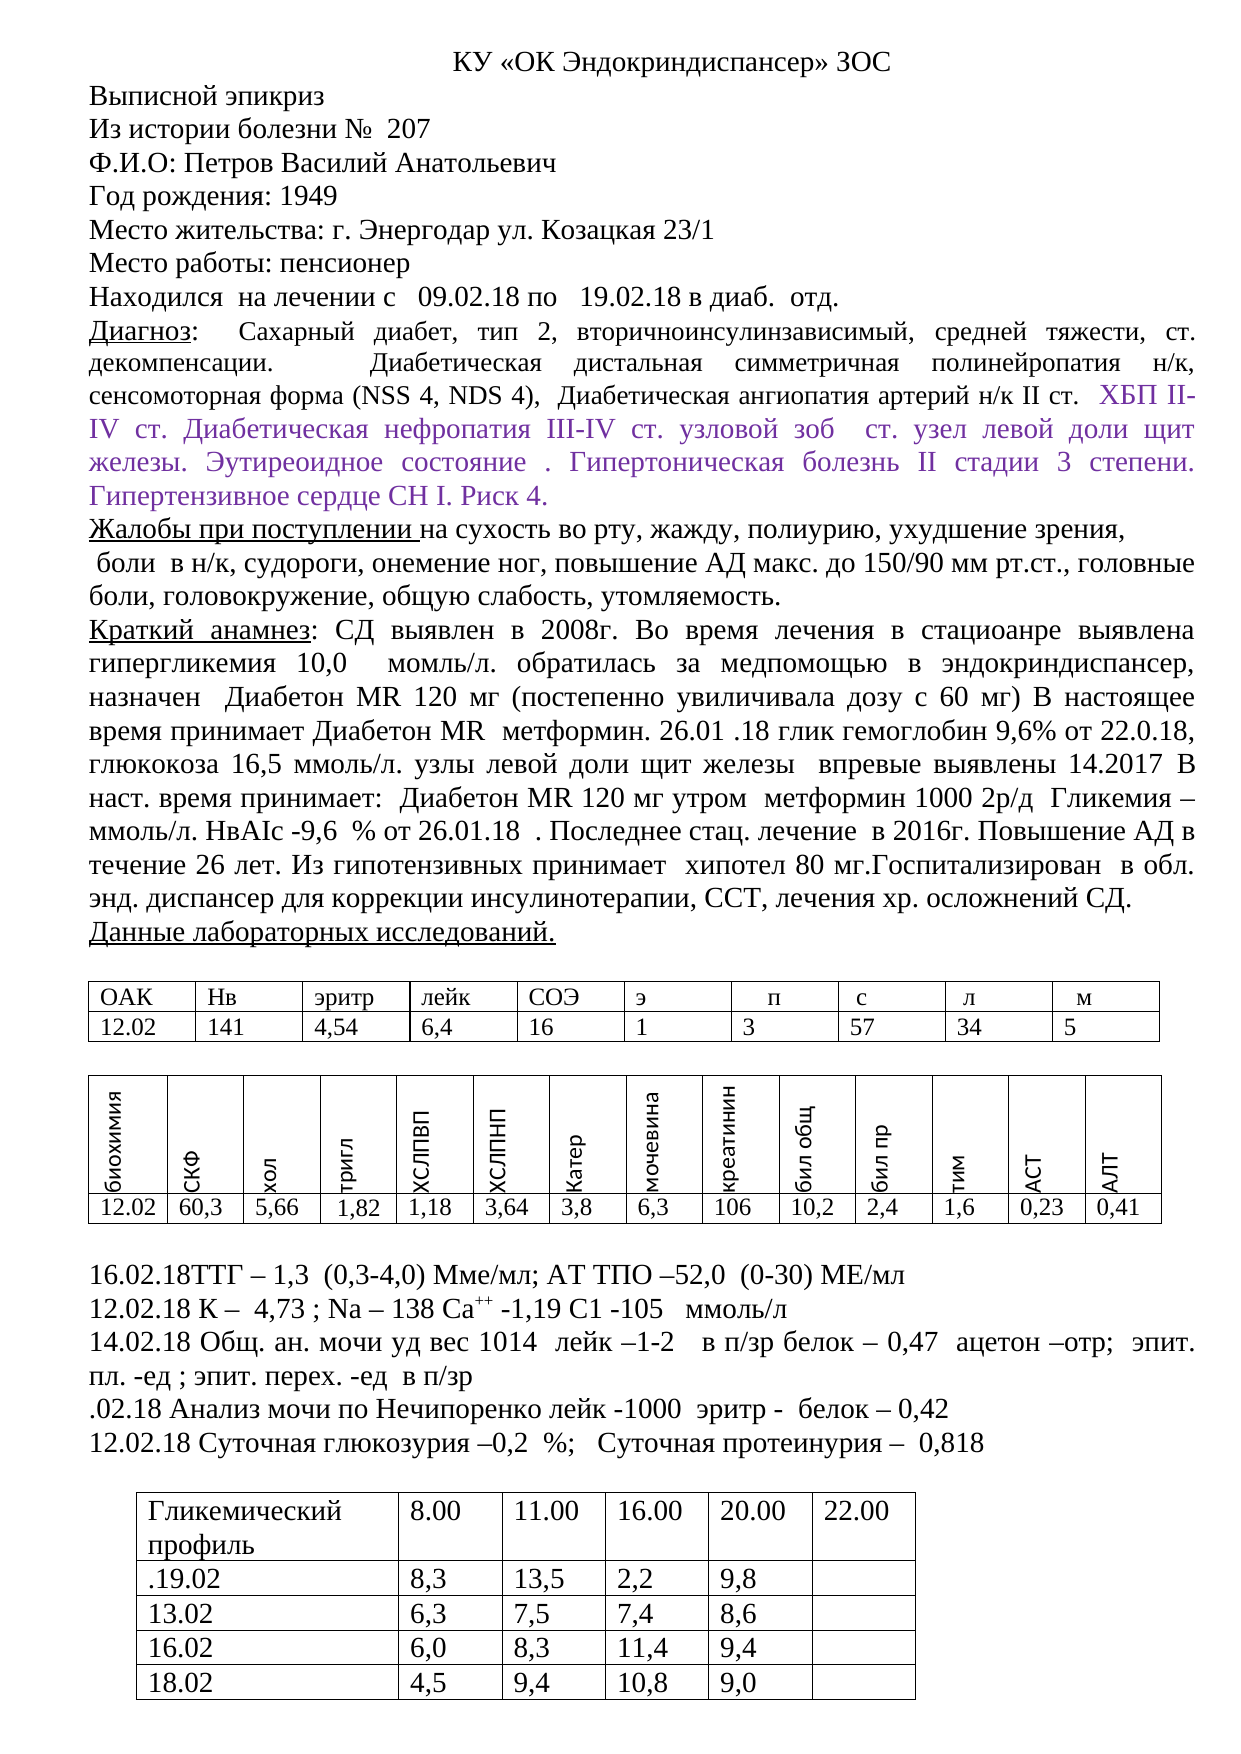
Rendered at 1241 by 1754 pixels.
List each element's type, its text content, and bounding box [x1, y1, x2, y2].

table_header ХСЛПНП [474, 1076, 549, 1193]
table_cell 3 [732, 1012, 838, 1041]
table_cell 6,3 [399, 1596, 502, 1629]
table_cell 10,8 [606, 1665, 708, 1699]
table_cell 0,23 [1009, 1194, 1085, 1223]
table_cell 8,3 [503, 1631, 605, 1664]
table_header 20.00 [709, 1493, 812, 1560]
subtitle Выписной эпикриз [89, 78, 1202, 111]
text 16.02.18ТТГ – 1,3 (0,3-4,0) Мме/мл; АТ ТПО –52,0 (0-30) МЕ/мл [89, 1257, 1196, 1291]
table_header бил общ [780, 1076, 855, 1193]
table_cell 4,5 [399, 1665, 502, 1699]
table_header тим [933, 1076, 1008, 1193]
table_cell 11,4 [606, 1631, 708, 1664]
table_header лейк [411, 982, 517, 1011]
table_cell 5 [1053, 1012, 1159, 1041]
text Диагноз: Сахарный диабет, тип 2, вторичноинсулинзависимый, ст. Диабетическая дистальная симметричная полинейропатия н/к, сенсомоторная форма (NSS 4, NDS 4), Диабетическая ангиопатия артерий н/к II ст. ХБП II-IV ст. Диабетическая нефропатия III-IV ст. узловой зоб ст. узел левой доли щит железы. Эутиреоидное состояние . Гипертоническая болезнь II стадии 3 степени. Гипертензивное сердце СН I. Риск 4. [89, 313, 1196, 511]
table_cell 7,4 [606, 1596, 708, 1629]
table_header эритр [303, 982, 409, 1011]
table_header 16.00 [606, 1493, 708, 1560]
table_cell 141 [196, 1012, 302, 1041]
table_header мочевина [627, 1076, 702, 1193]
table_cell 13,5 [503, 1561, 605, 1595]
table_cell [813, 1561, 915, 1595]
table_cell 16.02 [137, 1631, 398, 1664]
text Данные лабораторных исследований. [89, 914, 1196, 947]
text Краткий анамнез: СД выявлен в 2008г. Во время лечения в стациоанре выявлена гипергликемия 10,0 момль/л. обратилась за медпомощью в эндокриндиспансер, назначен Диабетон MR 120 мг (постепенно увиличивала дозу с 60 мг) В настоящее время принимает Диабетон MR метформин. 26.01 .18 глик гемоглобин 9,6% от 22.0.18, глюкокоза 16,5 ммоль/л. узлы левой доли щит железы впревые выявлены 14.2017 В наст. время принимает: Диабетон MR 120 мг утром метформин 1000 2р/д Гликемия – ммоль/л. НвАIс -9,6 % от 26.01.18 . Последнее стац. лечение в 2016г. Повышение АД в течение 26 лет. Из гипотензивных принимает хипотел 80 мг.Госпитализирован в обл. энд. диспансер для коррекции инсулинотерапии, ССТ, лечения хр. осложнений СД. [89, 612, 1196, 914]
table_cell 3,8 [550, 1194, 626, 1223]
text 12.02.18 К – 4,73 ; Nа – 138 Са++ -1,19 С1 -105 ммоль/л [89, 1291, 1196, 1324]
text на лечении с 09.02.18 по 19.02.18 в отд. [89, 279, 1196, 313]
table_cell 0,41 [1086, 1194, 1161, 1223]
table_cell 1,6 [933, 1194, 1008, 1223]
table_header Нв [196, 982, 302, 1011]
table_cell 12.02 [89, 1194, 167, 1223]
text .02.18 Анализ мочи по Нечипоренко лейк -1000 эритр - белок – 0,42 [89, 1392, 1196, 1425]
table_cell 13.02 [137, 1596, 398, 1629]
table_cell 106 [703, 1194, 779, 1223]
table_cell 5,66 [244, 1194, 320, 1223]
table_header биохимия [89, 1076, 167, 1193]
table_cell 1,18 [397, 1194, 473, 1223]
table_header э [625, 982, 731, 1011]
table_header АСТ [1009, 1076, 1085, 1193]
table_cell 9,4 [503, 1665, 605, 1699]
table_header ХСЛПВП [397, 1076, 473, 1193]
table_header л [946, 982, 1052, 1011]
table_header АЛТ [1086, 1076, 1161, 1193]
table_cell 9,8 [709, 1561, 812, 1595]
table_cell 16 [518, 1012, 624, 1041]
table_cell .19.02 [137, 1561, 398, 1595]
table_header 22.00 [813, 1493, 915, 1560]
table_header ОАК [89, 982, 195, 1011]
table_cell 12.02 [89, 1012, 195, 1041]
table_cell 6,3 [627, 1194, 702, 1223]
table_cell 9,0 [709, 1665, 812, 1699]
table_cell 8,6 [709, 1596, 812, 1629]
table_header хол [244, 1076, 320, 1193]
table_cell 9,4 [709, 1631, 812, 1664]
text Год рождения: 1949 [89, 178, 1196, 212]
table_header 8.00 [399, 1493, 502, 1560]
text Жалобы при поступлении на сухость во рту, жажду, полиурию, ухудшение зрения, [89, 511, 1196, 545]
table_header Катер [550, 1076, 626, 1193]
table_cell 60,3 [168, 1194, 243, 1223]
table_cell 8,3 [399, 1561, 502, 1595]
table_cell 1,82 [321, 1194, 396, 1223]
subtitle 14.02.18 Общ. ан. мочи уд вес 1014 лейк –1-2 в п/зр белок – 0,47 ацетон –отр; эпит. пл. -ед ; эпит. перех. -ед в п/зр [89, 1324, 1196, 1392]
table_cell 18.02 [137, 1665, 398, 1699]
table_header СОЭ [518, 982, 624, 1011]
text Место жительства: г. Энергодар ул. Козацкая 23/1 [89, 212, 1196, 246]
table_header с [839, 982, 945, 1011]
table_header креатинин [703, 1076, 779, 1193]
subtitle Ф.И.О: Петров Василий Анатольевич [89, 145, 1196, 178]
table_cell 57 [839, 1012, 945, 1041]
table_header тригл [321, 1076, 396, 1193]
table_cell 2,2 [606, 1561, 708, 1595]
table_cell 7,5 [503, 1596, 605, 1629]
table_header 11.00 [503, 1493, 605, 1560]
table_cell 10,2 [780, 1194, 855, 1223]
table_cell [813, 1631, 915, 1664]
table_cell 6,0 [399, 1631, 502, 1664]
text 12.02.18 Суточная глюкозурия –0,2 %; Суточная протеинурия – 0,818 [89, 1425, 1196, 1459]
table_cell 2,4 [856, 1194, 932, 1223]
text боли в н/к, судороги, онемение ног, повышение АД макс. до 150/90 мм рт.ст., головные боли, головокружение, общую слабость, утомляемость. [89, 545, 1196, 612]
table_header СКФ [168, 1076, 243, 1193]
table_cell 6,4 [411, 1012, 517, 1041]
table_cell [813, 1596, 915, 1629]
table_cell 1 [625, 1012, 731, 1041]
table_header Гликемический профиль [137, 1493, 398, 1560]
table_cell 34 [946, 1012, 1052, 1041]
table_header бил пр [856, 1076, 932, 1193]
table_cell 4,54 [303, 1012, 409, 1041]
table_header м [1053, 982, 1159, 1011]
text Место работы: пенсионер [89, 246, 1196, 279]
subtitle Из истории болезни № 207 [89, 111, 1196, 145]
table_cell 3,64 [474, 1194, 549, 1223]
table_cell [813, 1665, 915, 1699]
table_header п [732, 982, 838, 1011]
